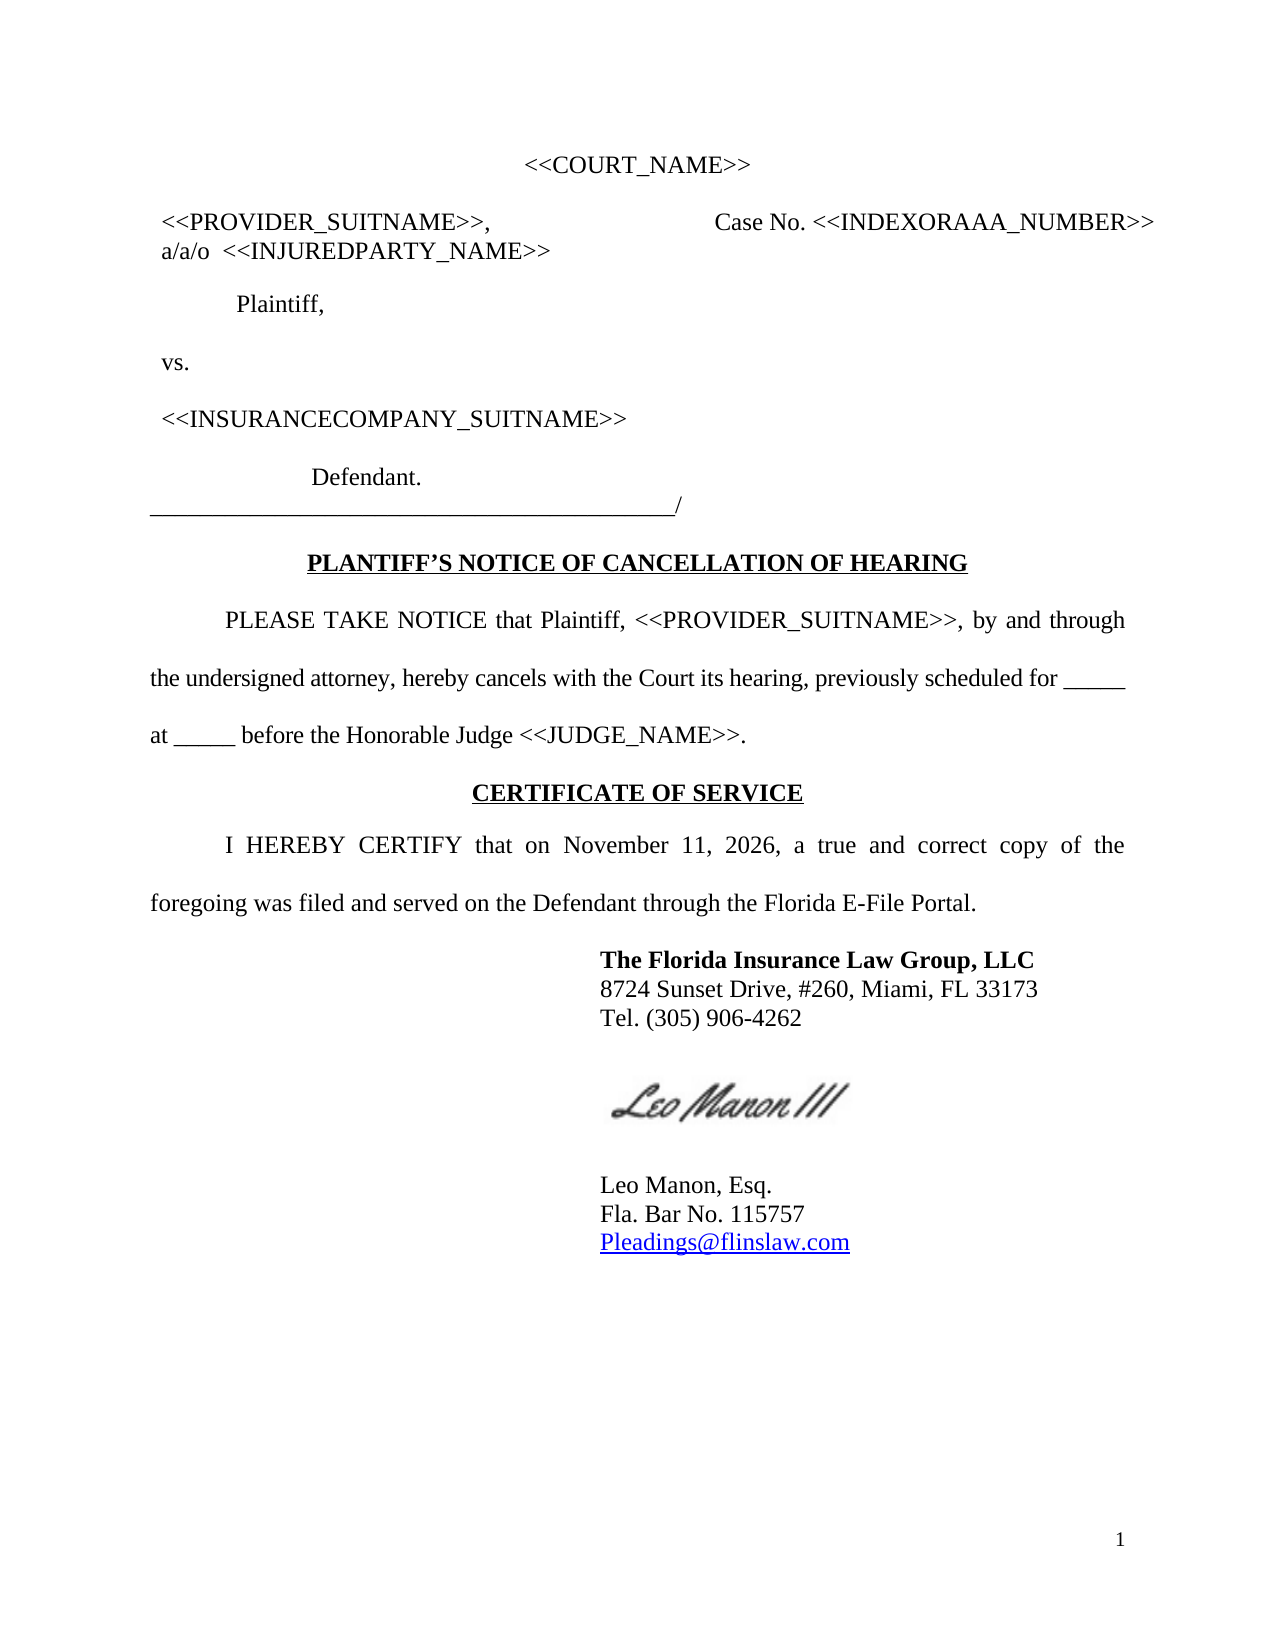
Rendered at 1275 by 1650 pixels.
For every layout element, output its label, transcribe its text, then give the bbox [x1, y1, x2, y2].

text Tel. (305) 906-4262 [525, 1003, 1125, 1032]
text 8724 Sunset Drive, #260, Miami, FL 33173 [525, 974, 1125, 1003]
text Leo Manon, Esq. [600, 1170, 1125, 1199]
picture [600, 1031, 864, 1142]
text Fla. Bar No. 115757 [600, 1199, 1125, 1227]
text I HEREBY CERTIFY that on February 19, 2022, a true and correct copy of the foregoing was filed and served on the Defendant through the Florida E-File Portal. [150, 831, 1125, 917]
text PLEASE TAKE NOTICE that Plaintiff, <<PROVIDER_SUITNAME>>, by and through the undersigned attorney, hereby cancels with the Court its hearing, previously scheduled for _____ at _____ before the Honorable Judge <<JUDGE_NAME>>. [150, 605, 1125, 749]
table_header <<PROVIDER_SUITNAME>>, a/a/o <<INJUREDPARTY_NAME>> Plaintiff, vs. <<INSURANCECOMPANY_SUITNAME>> Defendant. [150, 208, 703, 490]
text Pleadings@flinslaw.com [525, 1227, 1125, 1256]
text CERTIFICATE OF SERVICE [150, 778, 1125, 807]
text <<COURT_NAME>> [178, 150, 1097, 179]
text __________________________________________/ [150, 490, 1125, 519]
table_header Case No. <<INDEXORAAA_NUMBER>> [703, 208, 1174, 490]
text PLANTIFF’S NOTICE OF CANCELLATION OF HEARING [150, 548, 1125, 577]
text The Florida Insurance Law Group, LLC [525, 946, 1125, 974]
